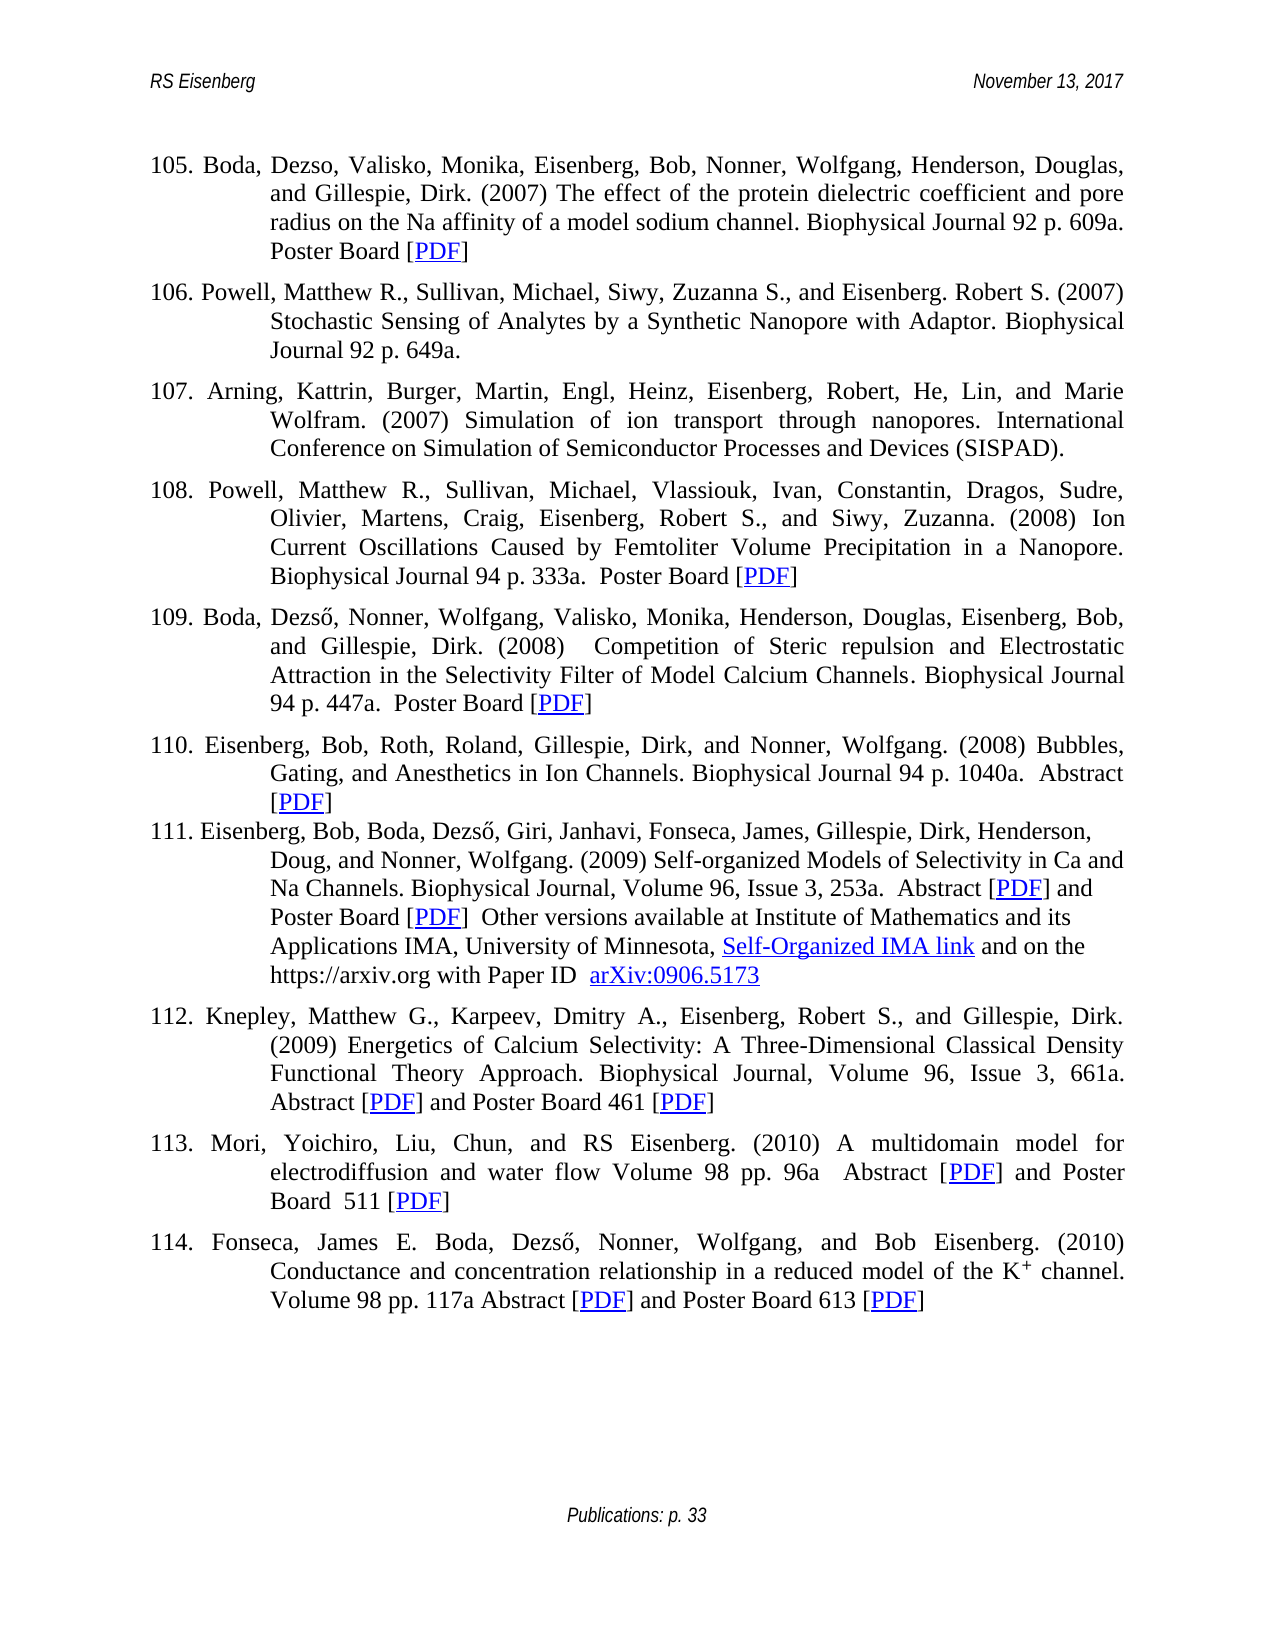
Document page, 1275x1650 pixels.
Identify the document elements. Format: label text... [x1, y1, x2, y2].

text 113. Mori, Yoichiro, Liu, Chun, and RS Eisenberg. (2010) A multidomain model for electrodiffusion and water flow Volume 98 pp. 96a Abstract [PDF] and Poster Board 511 [PDF] [150, 1128, 1125, 1215]
text 114. Fonseca, James E. Boda, Dezső, Nonner, Wolfgang, and Bob Eisenberg. (2010) Conductance and concentration relationship in a reduced model of the K+ channel. Volume 98 pp. 117a Abstract [PDF] and Poster Board 613 [PDF] [150, 1227, 1125, 1314]
text 109. Boda, Dezső, Nonner, Wolfgang, Valisko, Monika, Henderson, Douglas, Eisenberg, Bob, and Gillespie, Dirk. (2008) Competition of Steric repulsion and Electrostatic Attraction in the Selectivity Filter of Model Calcium Channels. Biophysical Journal 94 p. 447a. Poster Board [PDF] [150, 602, 1125, 717]
text 108. Powell, Matthew R., Sullivan, Michael, Vlassiouk, Ivan, Constantin, Dragos, Sudre, Olivier, Martens, Craig, Eisenberg, Robert S., and Siwy, Zuzanna. (2008) Ion Current Oscillations Caused by Femtoliter Volume Precipitation in a Nanopore. Biophysical Journal 94 p. 333a. Poster Board [PDF] [150, 475, 1125, 590]
text 111. Eisenberg, Bob, Boda, Dezső, Giri, Janhavi, Fonseca, James, Gillespie, Dirk, Henderson, Doug, and Nonner, Wolfgang. (2009) Self-organized Models of Selectivity in Ca and Na Channels. Biophysical Journal, Volume 96, Issue 3, 253a. Abstract [PDF] and Poster Board [PDF] Other versions available at Institute of Mathematics and its Applications IMA, University of Minnesota, Self-Organized IMA link and on the https://arxiv.org with Paper ID arXiv:0906.5173 [150, 816, 1125, 988]
text 106. Powell, Matthew R., Sullivan, Michael, Siwy, Zuzanna S., and Eisenberg. Robert S. (2007) Stochastic Sensing of Analytes by a Synthetic Nanopore with Adaptor. Biophysical Journal 92 p. 649a. [150, 277, 1125, 363]
text 112. Knepley, Matthew G., Karpeev, Dmitry A., Eisenberg, Robert S., and Gillespie, Dirk. (2009) Energetics of Calcium Selectivity: A Three-Dimensional Classical Density Functional Theory Approach. Biophysical Journal, Volume 96, Issue 3, 661a. Abstract [PDF] and Poster Board 461 [PDF] [150, 1001, 1125, 1116]
text 110. Eisenberg, Bob, Roth, Roland, Gillespie, Dirk, and Nonner, Wolfgang. (2008) Bubbles, Gating, and Anesthetics in Ion Channels. Biophysical Journal 94 p. 1040a. Abstract [PDF] [150, 730, 1125, 816]
text 105. Boda, Dezso, Valisko, Monika, Eisenberg, Bob, Nonner, Wolfgang, Henderson, Douglas, and Gillespie, Dirk. (2007) The effect of the protein dielectric coefficient and pore radius on the Na affinity of a model sodium channel. Biophysical Journal 92 p. 609a. Poster Board [PDF] [150, 150, 1125, 265]
text 107. Arning, Kattrin, Burger, Martin, Engl, Heinz, Eisenberg, Robert, He, Lin, and Marie Wolfram. (2007) Simulation of ion transport through nanopores. International Conference on Simulation of Semiconductor Processes and Devices (SISPAD). [150, 376, 1125, 462]
